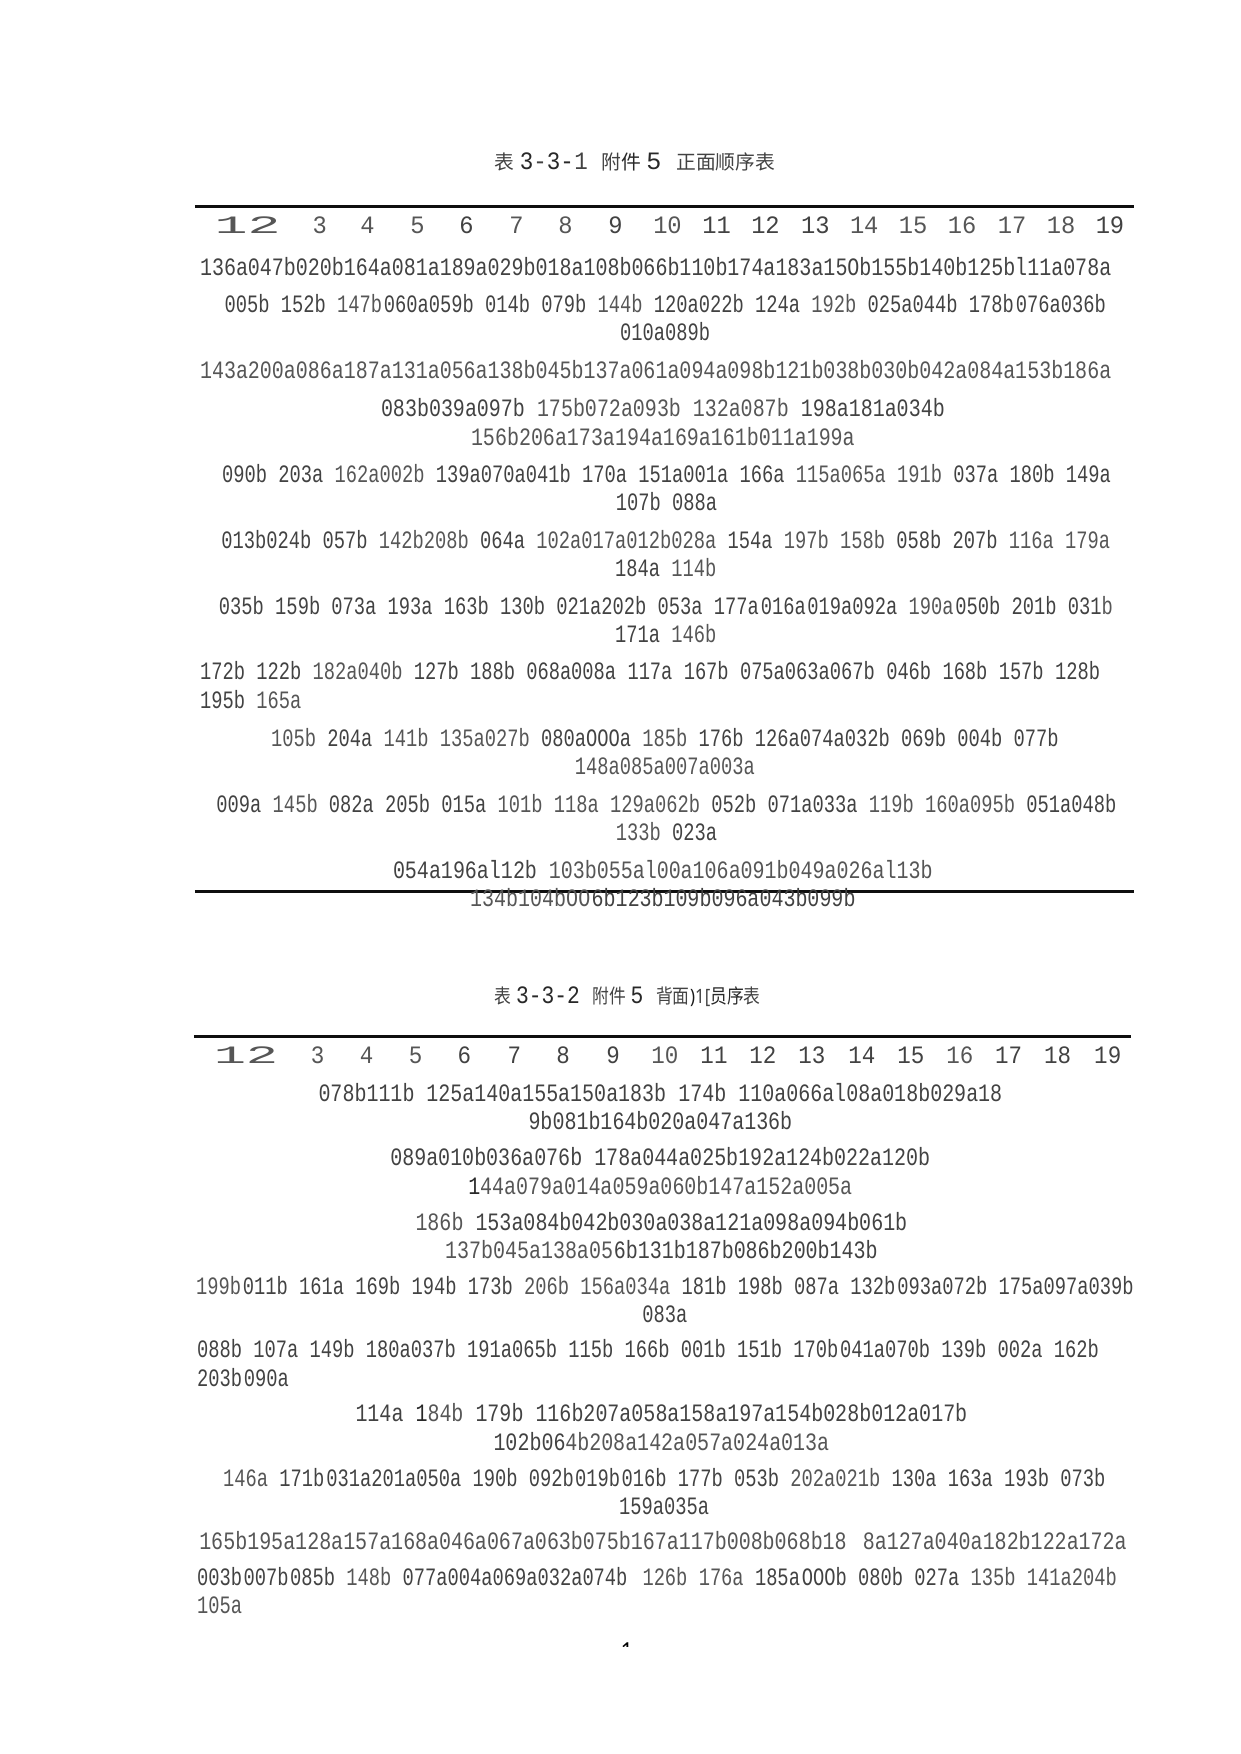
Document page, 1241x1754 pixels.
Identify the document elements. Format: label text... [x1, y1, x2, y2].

text 199b011b 161a 169b 194b 173b 206b 156a034a 181b 198b 087a 132b093a072b 175a097a039b 083a [185, 1273, 1144, 1330]
text 078b111b 125a140a155a150a183b 174b 110a066al08a018b029a18 9b081b164b020a047a136b [195, 1081, 1126, 1137]
text 013b024b 057b 142b208b 064a 102a017a012b028a 154a 197b 158b 058b 207b 116a 179a 184a 114b [197, 527, 1134, 584]
subtitle 12 3 4 5 6 7 8 9 10 11 12 13 14 15 16 17 18 19 [190, 1043, 1144, 1071]
text 035b 159b 073a 193a 163b 130b 021a202b 053a 177a016a019a092a 190a050b 201b 031b 171a 146b [197, 594, 1134, 650]
text 表 3-3-1 附件 5 正面顺序表 [494, 148, 1144, 177]
text 114a 184b 179b 116b207a058a158a197a154b028b012a017b 102b064b208a142a057a024a013a [197, 1401, 1126, 1458]
text 054a196al12b 103b055al00a106a091b049a026al13b 134b104bOO6b123b109b096a043b099b [194, 858, 1131, 914]
text 136a047b020b164a081a189a029b018a108b066b110b174a183a15Ob155b140b125bl11a078a [200, 255, 1144, 283]
text 083b039a097b 175b072a093b 132a087b 198a181a034b 156b206a173a194a169a161b011a199a [194, 396, 1131, 452]
text 表 3-3-2 附件 5 背面)1[员序表 [494, 982, 1144, 1011]
text 005b 152b 147b060a059b 014b 079b 144b 120a022b 124a 192b 025a044b 178b076a036b 010a089b [186, 292, 1144, 348]
text 165b195a128a157a168a046a067a063b075b167a117b008b068b18 8a127a040a182b122a172a [181, 1529, 1144, 1557]
text 143a200a086a187a131a056a138b045b137a061a094a098b121b038b030b042a084a153b186a [200, 358, 1144, 386]
text 146a 171b031a201a050a 190b 092b019b016b 177b 053b 202a021b 130a 163a 193b 073b 159a035a [183, 1465, 1144, 1522]
text 186b 153a084b042b030a038a121a098a094b061b 137b045a138a056b131b187b086b200b143b [197, 1209, 1126, 1266]
text 172b 122b 182a040b 127b 188b 068a008a 117a 167b 075a063a067b 046b 168b 157b 128b 195b 165a [200, 659, 1144, 716]
text 090b 203a 162a002b 139a070a041b 170a 151a001a 166a 115a065a 191b 037a 180b 149a 107b 088a [197, 461, 1135, 518]
text 003b007b085b 148b 077a004a069a032a074b 126b 176a 185aOOOb 080b 027a 135b 141a204b 105a [197, 1564, 1144, 1621]
text 105b 204a 141b 135a027b 080aOOOa 185b 176b 126a074a032b 069b 004b 077b 148a085a007a003a [197, 725, 1132, 782]
subtitle 12 3 4 5 6 7 8 9 10 11 12 13 14 15 16 17 18 19 [194, 213, 1144, 241]
text 088b 107a 149b 180a037b 191a065b 115b 166b 001b 151b 170b041a070b 139b 002a 162b 203b090a [197, 1337, 1144, 1393]
text 089a010b036a076b 178a044a025b192a124b022a120b 144a079a014a059a060b147a152a005a [195, 1145, 1126, 1202]
text 009a 145b 082a 205b 015a 101b 118a 129a062b 052b 071a033a 119b 160a095b 051a048b 133b 023a [197, 791, 1135, 848]
